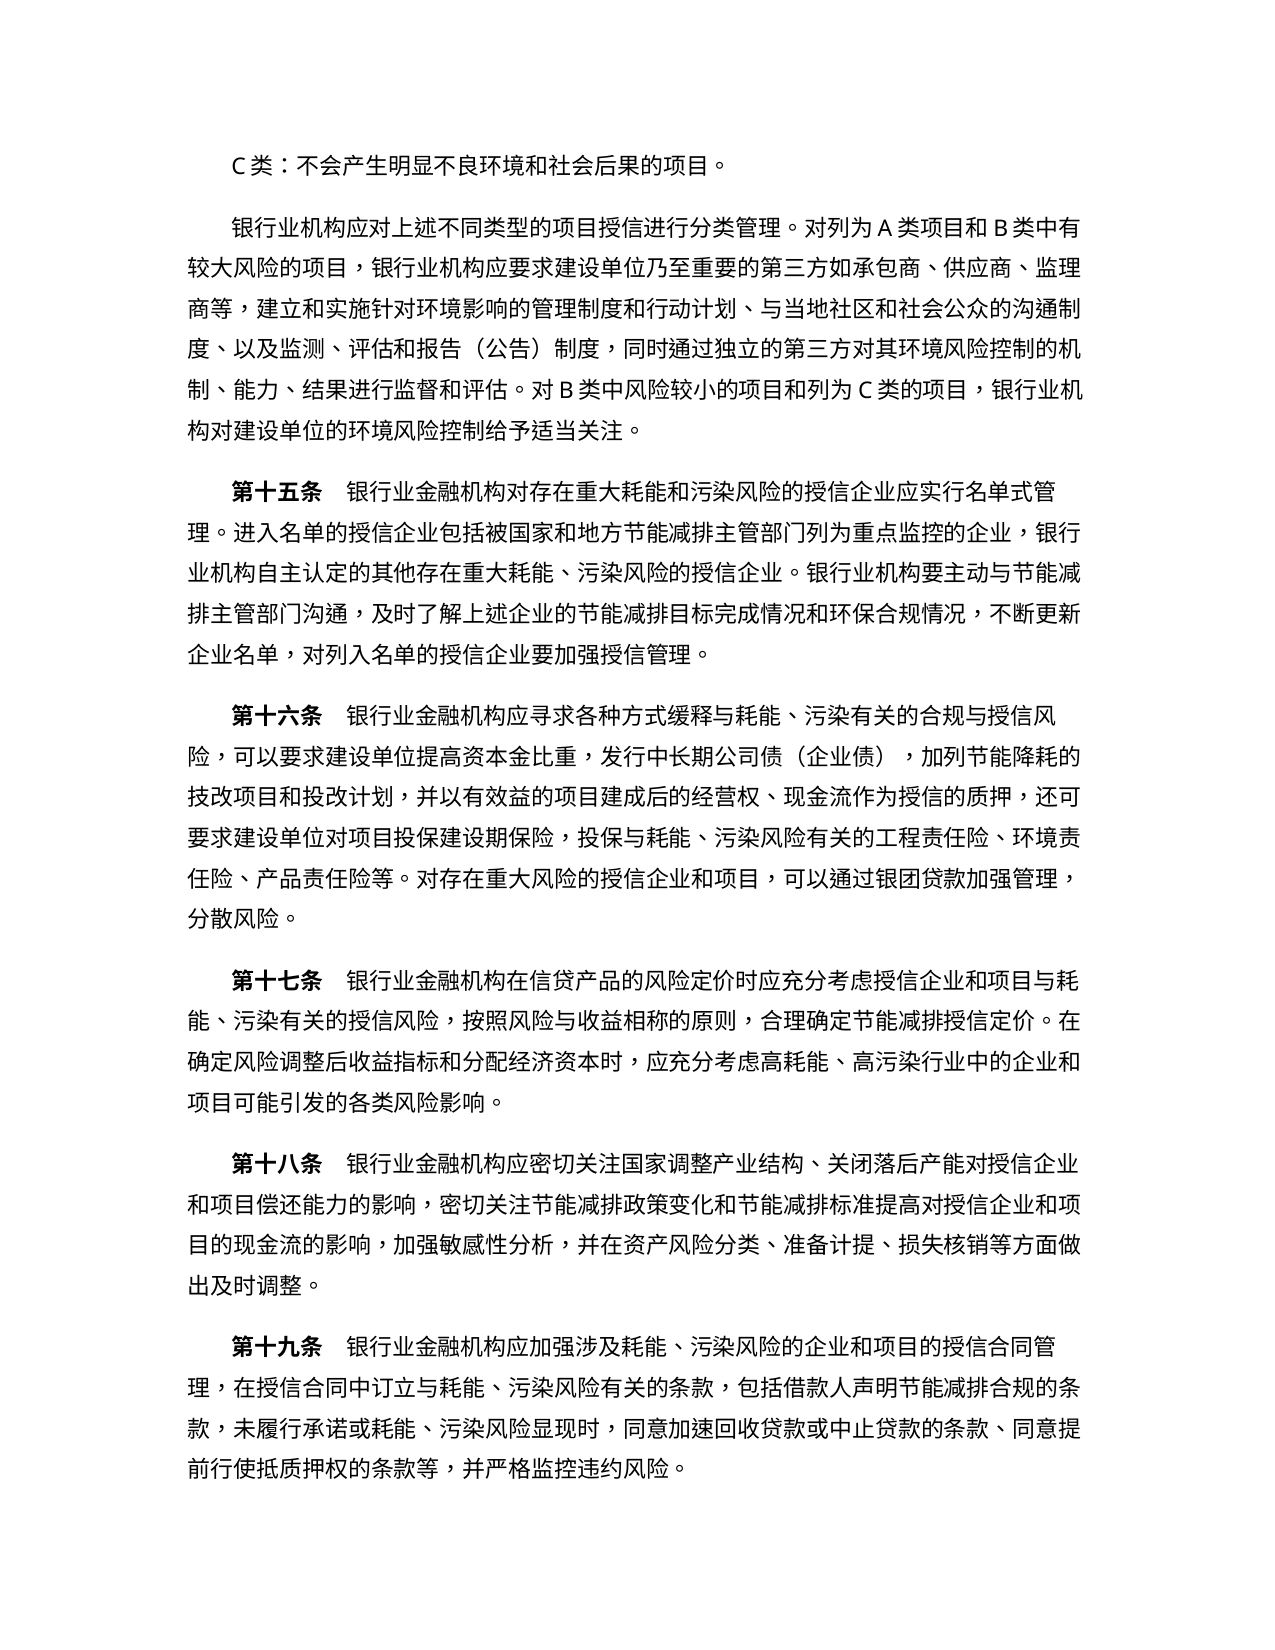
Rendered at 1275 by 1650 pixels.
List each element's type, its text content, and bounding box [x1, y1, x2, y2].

text C类：不会产生明显不良环境和社会后果的项目。 [187, 150, 1087, 181]
text 第十五条 银行业金融机构对存在重大耗能和污染风险的授信企业应实行名单式管理。进入名单的授信企业包括被国家和地方节能减排主管部门列为重点监控的企业，银行业机构自主认定的其他存在重大耗能、污染风险的授信企业。银行业机构要主动与节能减排主管部门沟通，及时了解上述企业的节能减排目标完成情况和环保合规情况，不断更新企业名单，对列入名单的授信企业要加强授信管理。 [187, 476, 1087, 670]
text 银行业机构应对上述不同类型的项目授信进行分类管理。对列为A类项目和B类中有较大风险的项目，银行业机构应要求建设单位乃至重要的第三方如承包商、供应商、监理商等，建立和实施针对环境影响的管理制度和行动计划、与当地社区和社会公众的沟通制度、以及监测、评估和报告（公告）制度，同时通过独立的第三方对其环境风险控制的机制、能力、结果进行监督和评估。对B类中风险较小的项目和列为C类的项目，银行业机构对建设单位的环境风险控制给予适当关注。 [187, 211, 1087, 446]
text 第十八条 银行业金融机构应密切关注国家调整产业结构、关闭落后产能对授信企业和项目偿还能力的影响，密切关注节能减排政策变化和节能减排标准提高对授信企业和项目的现金流的影响，加强敏感性分析，并在资产风险分类、准备计提、损失核销等方面做出及时调整。 [187, 1148, 1087, 1301]
text 第十六条 银行业金融机构应寻求各种方式缓释与耗能、污染有关的合规与授信风险，可以要求建设单位提高资本金比重，发行中长期公司债（企业债），加列节能降耗的技改项目和投改计划，并以有效益的项目建成后的经营权、现金流作为授信的质押，还可要求建设单位对项目投保建设期保险，投保与耗能、污染风险有关的工程责任险、环境责任险、产品责任险等。对存在重大风险的授信企业和项目，可以通过银团贷款加强管理，分散风险。 [187, 700, 1087, 934]
text 第十七条 银行业金融机构在信贷产品的风险定价时应充分考虑授信企业和项目与耗能、污染有关的授信风险，按照风险与收益相称的原则，合理确定节能减排授信定价。在确定风险调整后收益指标和分配经济资本时，应充分考虑高耗能、高污染行业中的企业和项目可能引发的各类风险影响。 [187, 964, 1087, 1118]
text 第十九条 银行业金融机构应加强涉及耗能、污染风险的企业和项目的授信合同管理，在授信合同中订立与耗能、污染风险有关的条款，包括借款人声明节能减排合规的条款，未履行承诺或耗能、污染风险显现时，同意加速回收贷款或中止贷款的条款、同意提前行使抵质押权的条款等，并严格监控违约风险。 [187, 1331, 1087, 1484]
